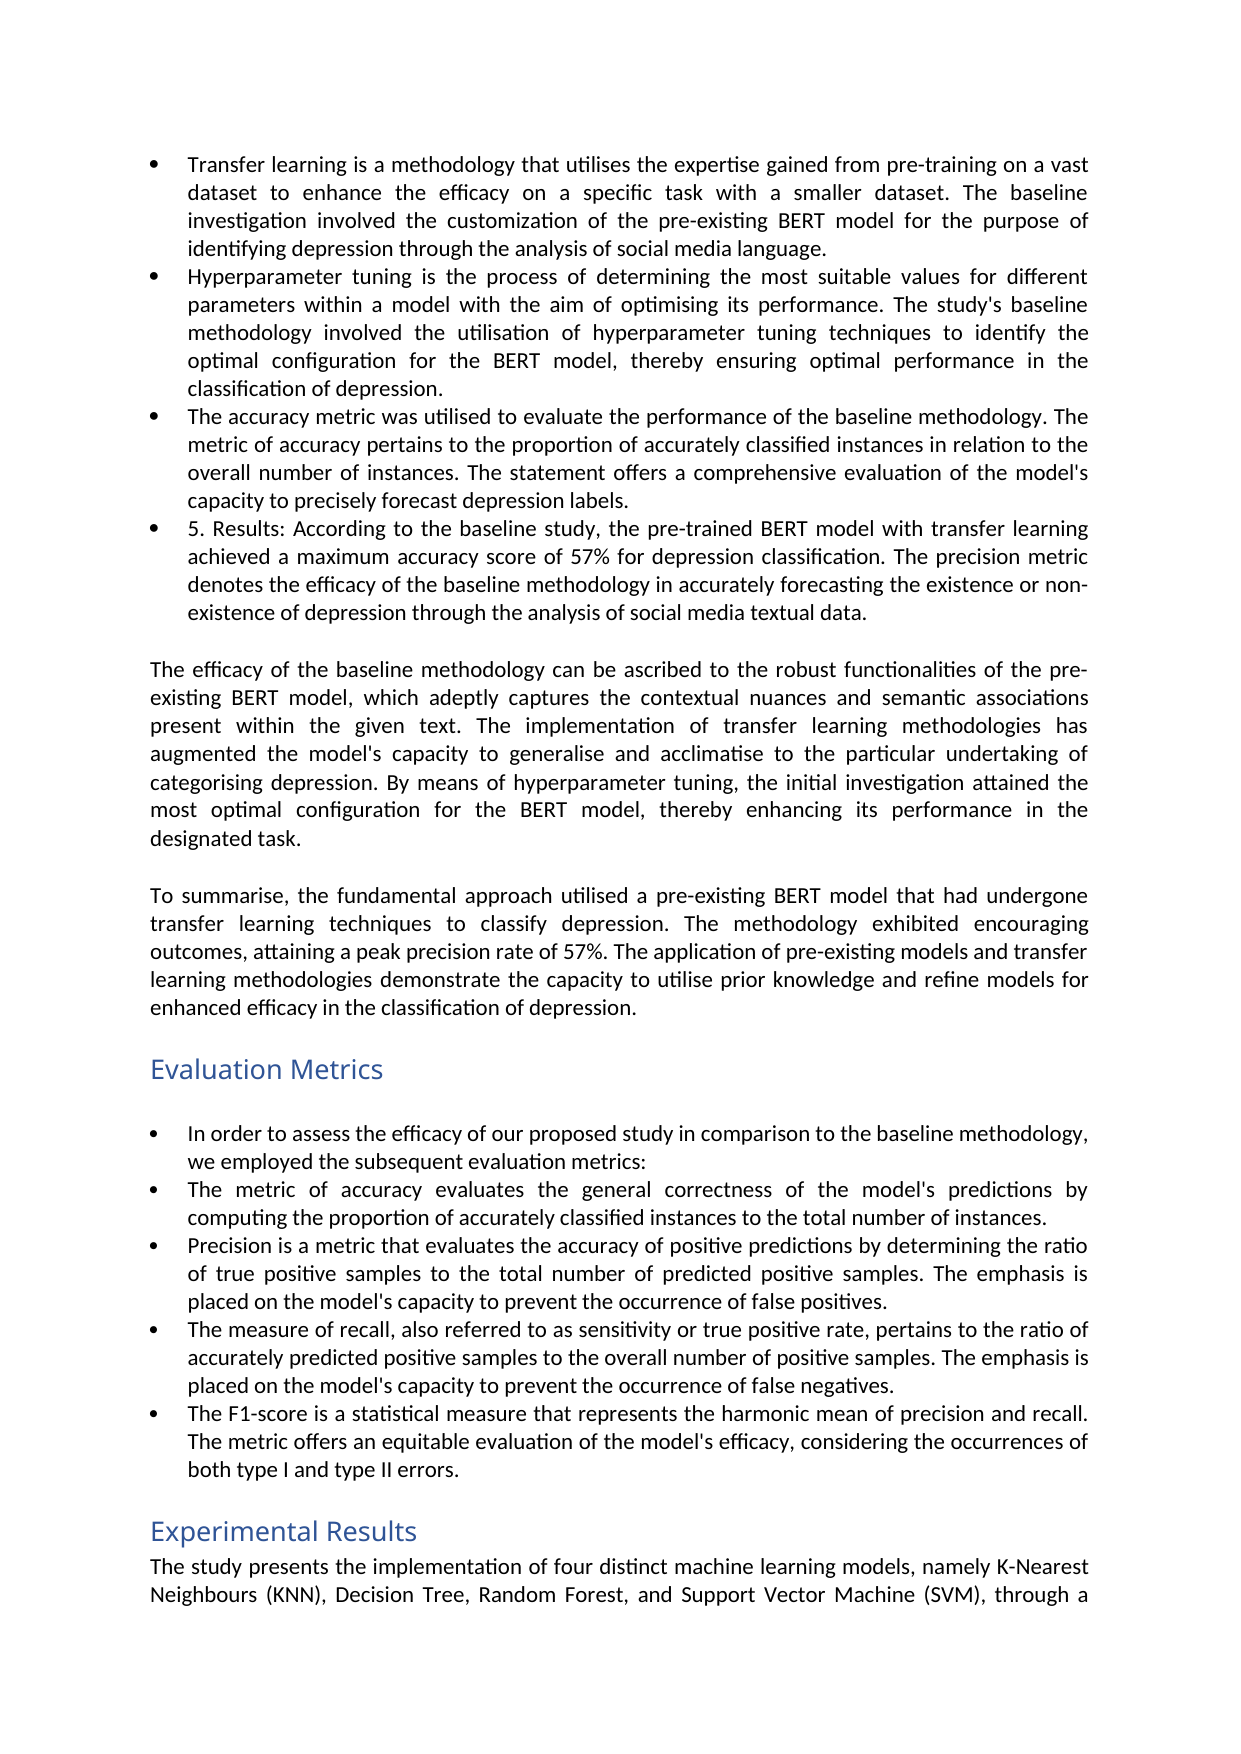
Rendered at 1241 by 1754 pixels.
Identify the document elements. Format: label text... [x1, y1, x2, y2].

text To summarise, the fundamental approach utilised a pre-existing BERT model that had undergone transfer learning techniques to classify depression. The methodology exhibited encouraging outcomes, attaining a peak precision rate of 57%. The application of pre-existing models and transfer learning methodologies demonstrate the capacity to utilise prior knowledge and refine models for enhanced efficacy in the classification of depression. [150, 968, 1090, 1108]
list Hyperparameter tuning is the process of determining the most suitable values for different parameters within a model with the aim of optimising its performance. The study's baseline methodology involved the utilisation of hyperparameter tuning techniques to identify the optimal configuration for the BERT model, thereby ensuring optimal performance in the classification of depression. [150, 291, 1090, 431]
list 5. Results: According to the baseline study, the pre-trained BERT model with transfer learning achieved a maximum accuracy score of 57% for depression classification. The precision metric denotes the efficacy of the baseline methodology in accurately forecasting the existence or non-existence of depression through the analysis of social media textual data. [150, 602, 1090, 714]
list The measure of recall, also referred to as sensitivity or true positive rate, pertains to the ratio of accurately predicted positive samples to the overall number of positive samples. The emphasis is placed on the model's capacity to prevent the occurrence of false negatives. [150, 1490, 1090, 1574]
list Precision is a metric that evaluates the accuracy of positive predictions by determining the ratio of true positive samples to the total number of predicted positive samples. The emphasis is placed on the model's capacity to prevent the occurrence of false positives. [150, 1377, 1090, 1461]
list In order to assess the efficacy of our proposed study in comparison to the baseline methodology, we employed the subsequent evaluation metrics: [150, 1207, 1090, 1263]
text The efficacy of the baseline methodology can be ascribed to the robust functionalities of the pre-existing BERT model, which adeptly captures the contextual nuances and semantic associations present within the given text. The implementation of transfer learning methodologies has augmented the model's capacity to generalise and acclimatise to the particular undertaking of categorising depression. By means of hyperparameter tuning, the initial investigation attained the most optimal configuration for the BERT model, thereby enhancing its performance in the designated task. [150, 743, 1090, 939]
subtitle Evaluation Metrics [150, 1138, 1090, 1174]
list The metric of accuracy evaluates the general correctness of the model's predictions by computing the proportion of accurately classified instances to the total number of instances. [150, 1292, 1090, 1348]
list The accuracy metric was utilised to evaluate the performance of the baseline methodology. The metric of accuracy pertains to the proportion of accurately classified instances in relation to the overall number of instances. The statement offers a comprehensive evaluation of the model's capacity to precisely forecast depression labels. [150, 461, 1090, 573]
list Transfer learning is a methodology that utilises the expertise gained from pre-training on a vast dataset to enhance the efficacy on a specific task with a smaller dataset. The baseline investigation involved the customization of the pre-existing BERT model for the purpose of identifying depression through the analysis of social media language. [150, 150, 1090, 262]
